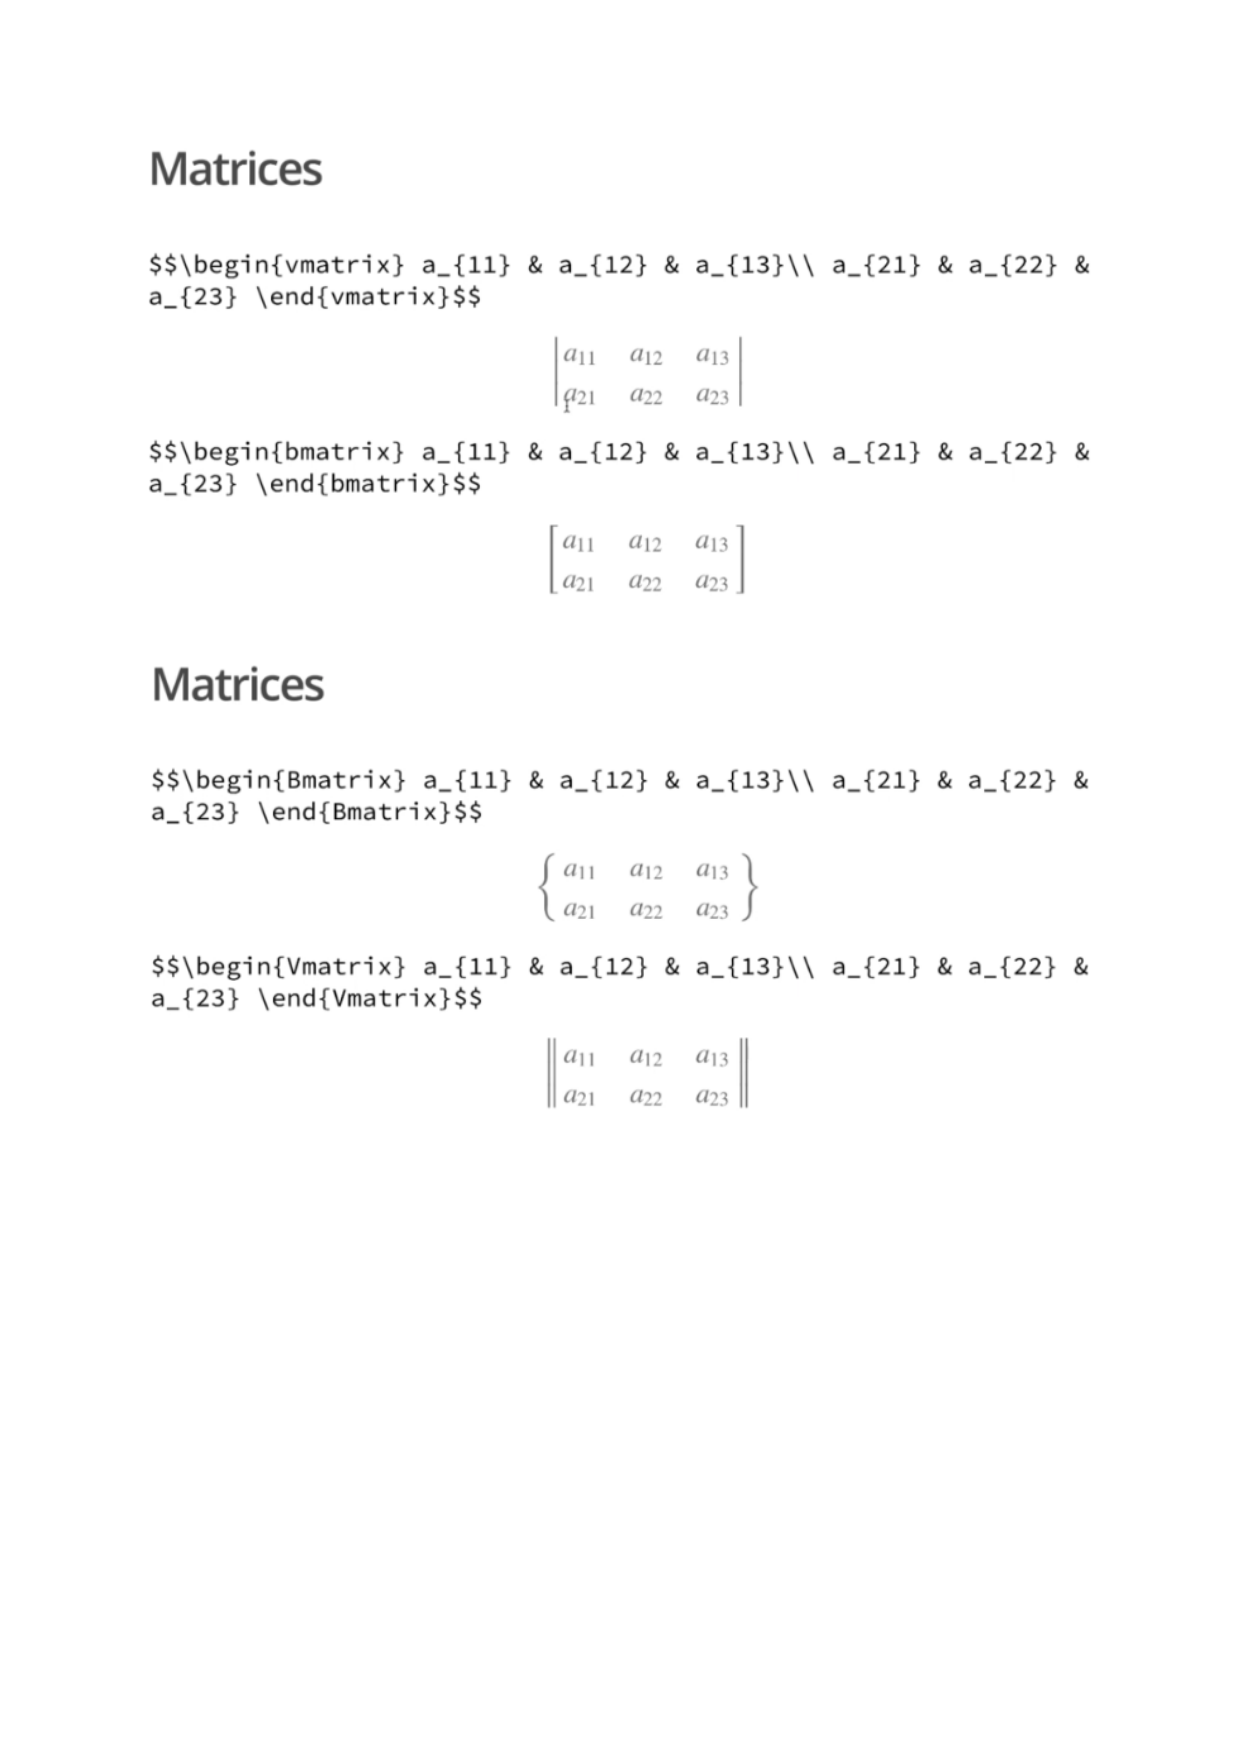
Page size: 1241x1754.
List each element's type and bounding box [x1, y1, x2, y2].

picture [147, 664, 1123, 1174]
picture [147, 147, 1123, 646]
